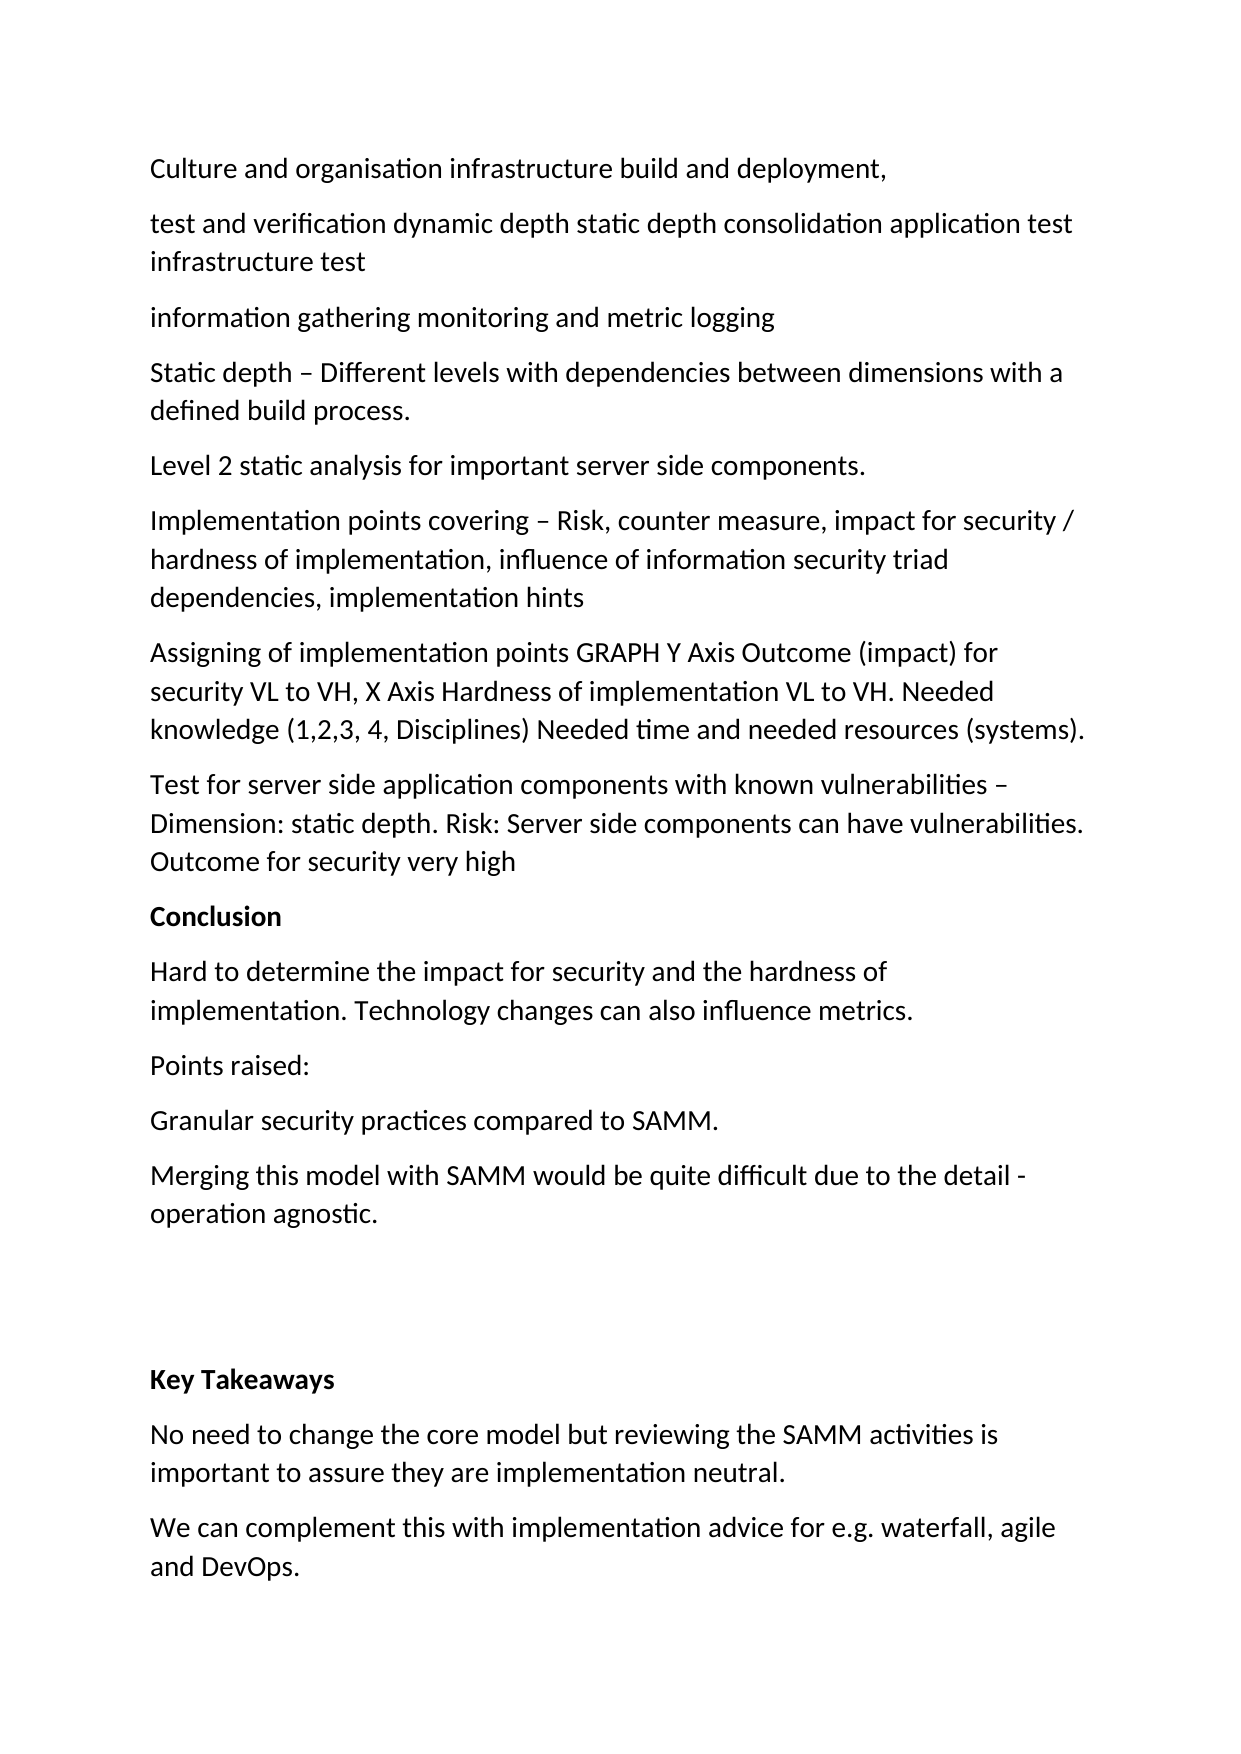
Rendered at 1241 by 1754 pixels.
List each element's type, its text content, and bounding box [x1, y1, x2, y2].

text No need to change the core model but reviewing the SAMM activities is important to assure they are implementation neutral. [150, 1416, 1090, 1490]
text Points raised: [150, 1047, 1090, 1083]
text information gathering monitoring and metric logging [150, 299, 1090, 334]
text Granular security practices compared to SAMM. [150, 1102, 1090, 1138]
text We can complement this with implementation advice for e.g. waterfall, agile and DevOps. [150, 1509, 1090, 1584]
text Key Takeaways [150, 1361, 1090, 1397]
text Culture and organisation infrastructure build and deployment, [150, 150, 1090, 186]
text Assigning of implementation points GRAPH Y Axis Outcome (impact) for security VL to VH, X Axis Hardness of implementation VL to VH. Needed knowledge (1,2,3, 4, Disciplines) Needed time and needed resources (systems). [150, 634, 1090, 747]
text Hard to determine the impact for security and the hardness of implementation. Technology changes can also influence metrics. [150, 953, 1090, 1027]
text Implementation points covering – Risk, counter measure, impact for security / hardness of implementation, influence of information security triad dependencies, implementation hints [150, 502, 1090, 615]
text Static depth – Different levels with dependencies between dimensions with a defined build process. [150, 354, 1090, 428]
text Merging this model with SAMM would be quite difficult due to the detail -operation agnostic. [150, 1157, 1090, 1231]
text Test for server side application components with known vulnerabilities – Dimension: static depth. Risk: Server side components can have vulnerabilities. Outcome for security very high [150, 766, 1090, 879]
text test and verification dynamic depth static depth consolidation application test infrastructure test [150, 205, 1090, 279]
text Conclusion [150, 898, 1090, 934]
text Level 2 static analysis for important server side components. [150, 447, 1090, 483]
